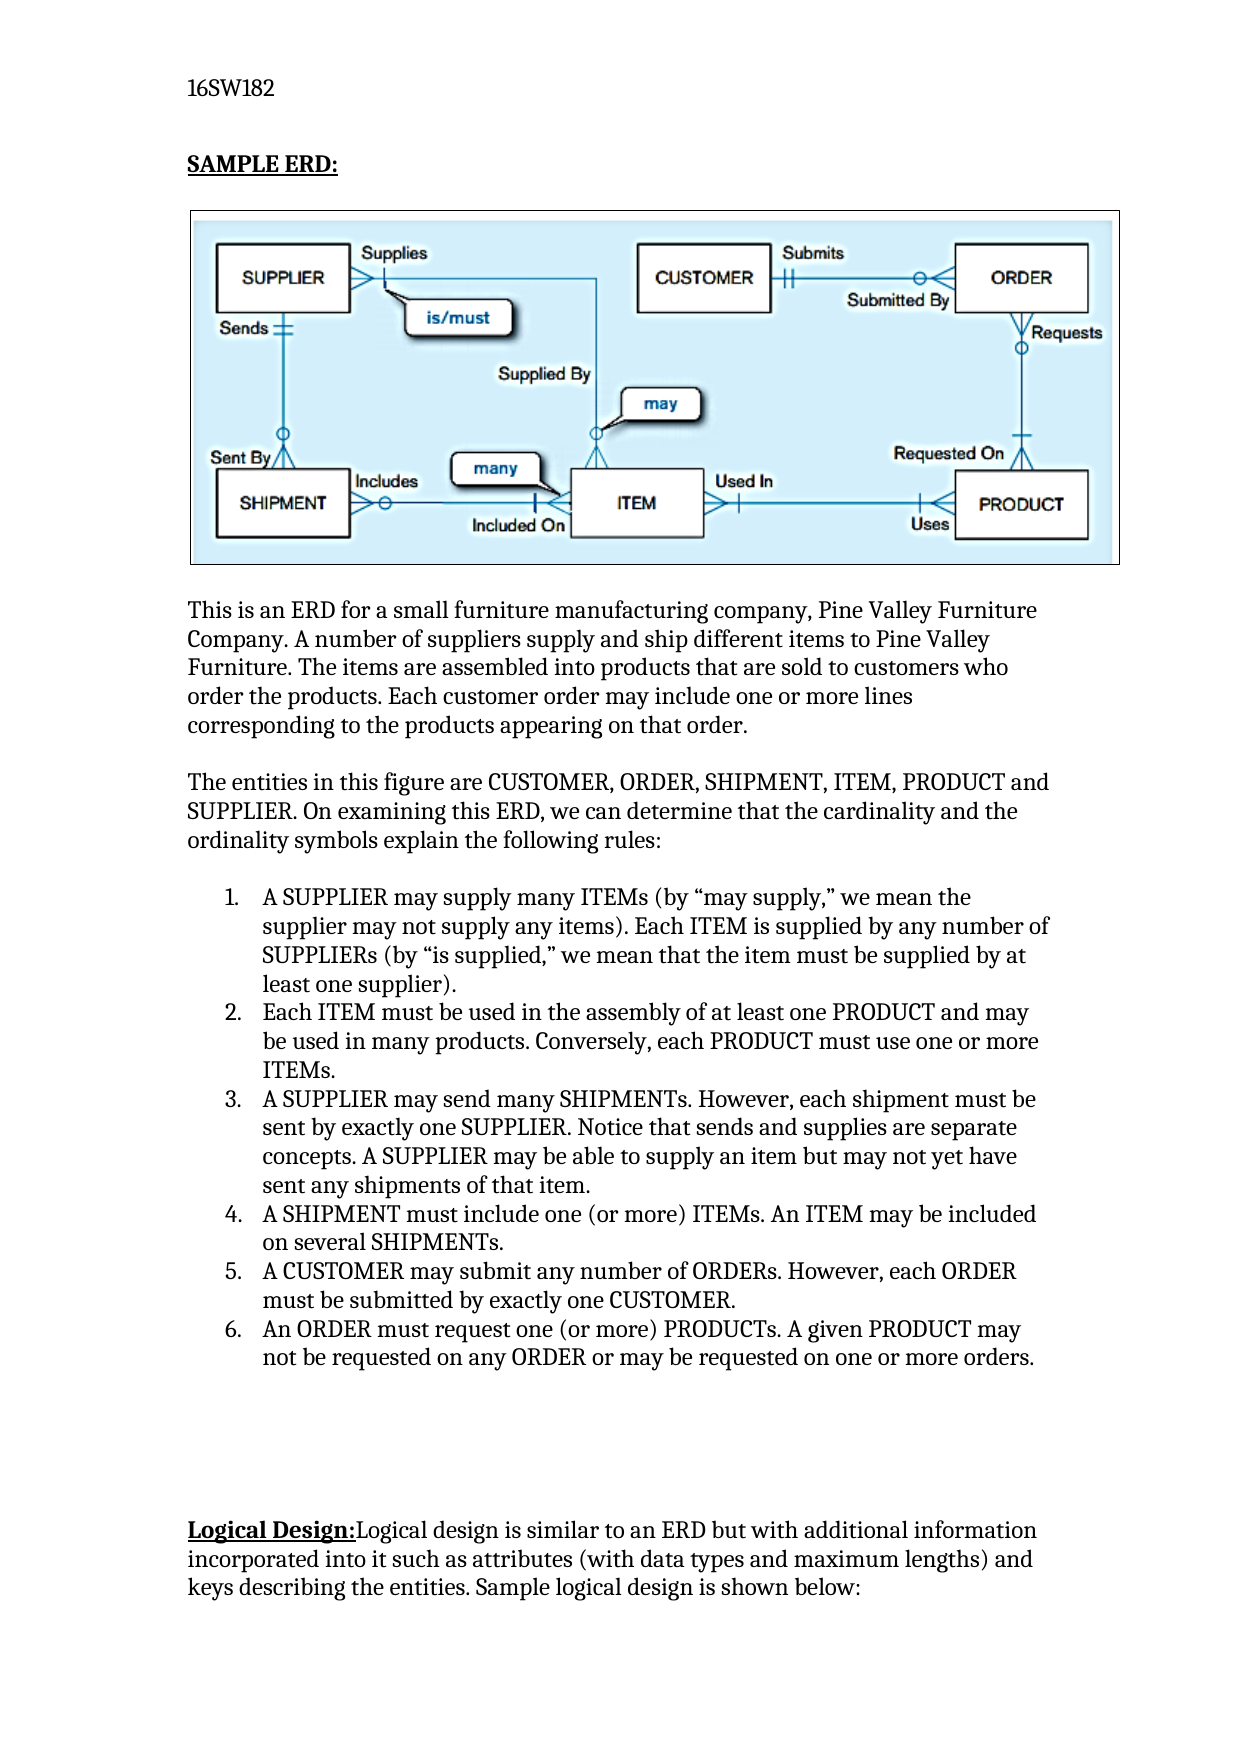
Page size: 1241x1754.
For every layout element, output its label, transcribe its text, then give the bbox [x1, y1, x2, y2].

list A SUPPLIER may send many SHIPMENTs. However, each shipment must be sent by exactly one SUPPLIER. Notice that sends and supplies are separate concepts. A SUPPLIER may be able to supply an item but may not yet have sent any shipments of that item. [225, 1084, 1053, 1199]
list A SUPPLIER may supply many ITEMs (by “may supply,” we mean the supplier may not supply any items). Each ITEM is supplied by any number of SUPPLIERs (by “is supplied,” we mean that the item must be supplied by at least one supplier). [225, 883, 1053, 998]
text SAMPLE ERD: [187, 150, 1053, 179]
picture [191, 211, 1119, 564]
list An ORDER must request one (or more) PRODUCTs. A given PRODUCT may not be requested on any ORDER or may be requested on one or more orders. [225, 1314, 1053, 1372]
list Each ITEM must be used in the assembly of at least one PRODUCT and may be used in many products. Conversely, each PRODUCT must use one or more ITEMs. [225, 998, 1053, 1084]
text This is an ERD for a small furniture manufacturing company, Pine Valley Furniture Company. A number of suppliers supply and ship different items to Pine Valley Furniture. The items are assembled into products that are sold to customers who order the products. Each customer order may include one or more lines corresponding to the products appearing on that order. [187, 596, 1053, 739]
text Logical Design:Logical design is similar to an ERD but with additional information incorporated into it such as attributes (with data types and maximum lengths) and keys describing the entities. Sample logical design is shown below: [187, 1516, 1053, 1602]
list A CUSTOMER may submit any number of ORDERs. However, each ORDER must be submitted by exactly one CUSTOMER. [225, 1257, 1053, 1314]
list A SHIPMENT must include one (or more) ITEMs. An ITEM may be included on several SHIPMENTs. [225, 1199, 1053, 1257]
text The entities in this figure are CUSTOMER, ORDER, SHIPMENT, ITEM, PRODUCT and SUPPLIER. On examining this ERD, we can determine that the cardinality and the ordinality symbols explain the following rules: [187, 768, 1053, 854]
